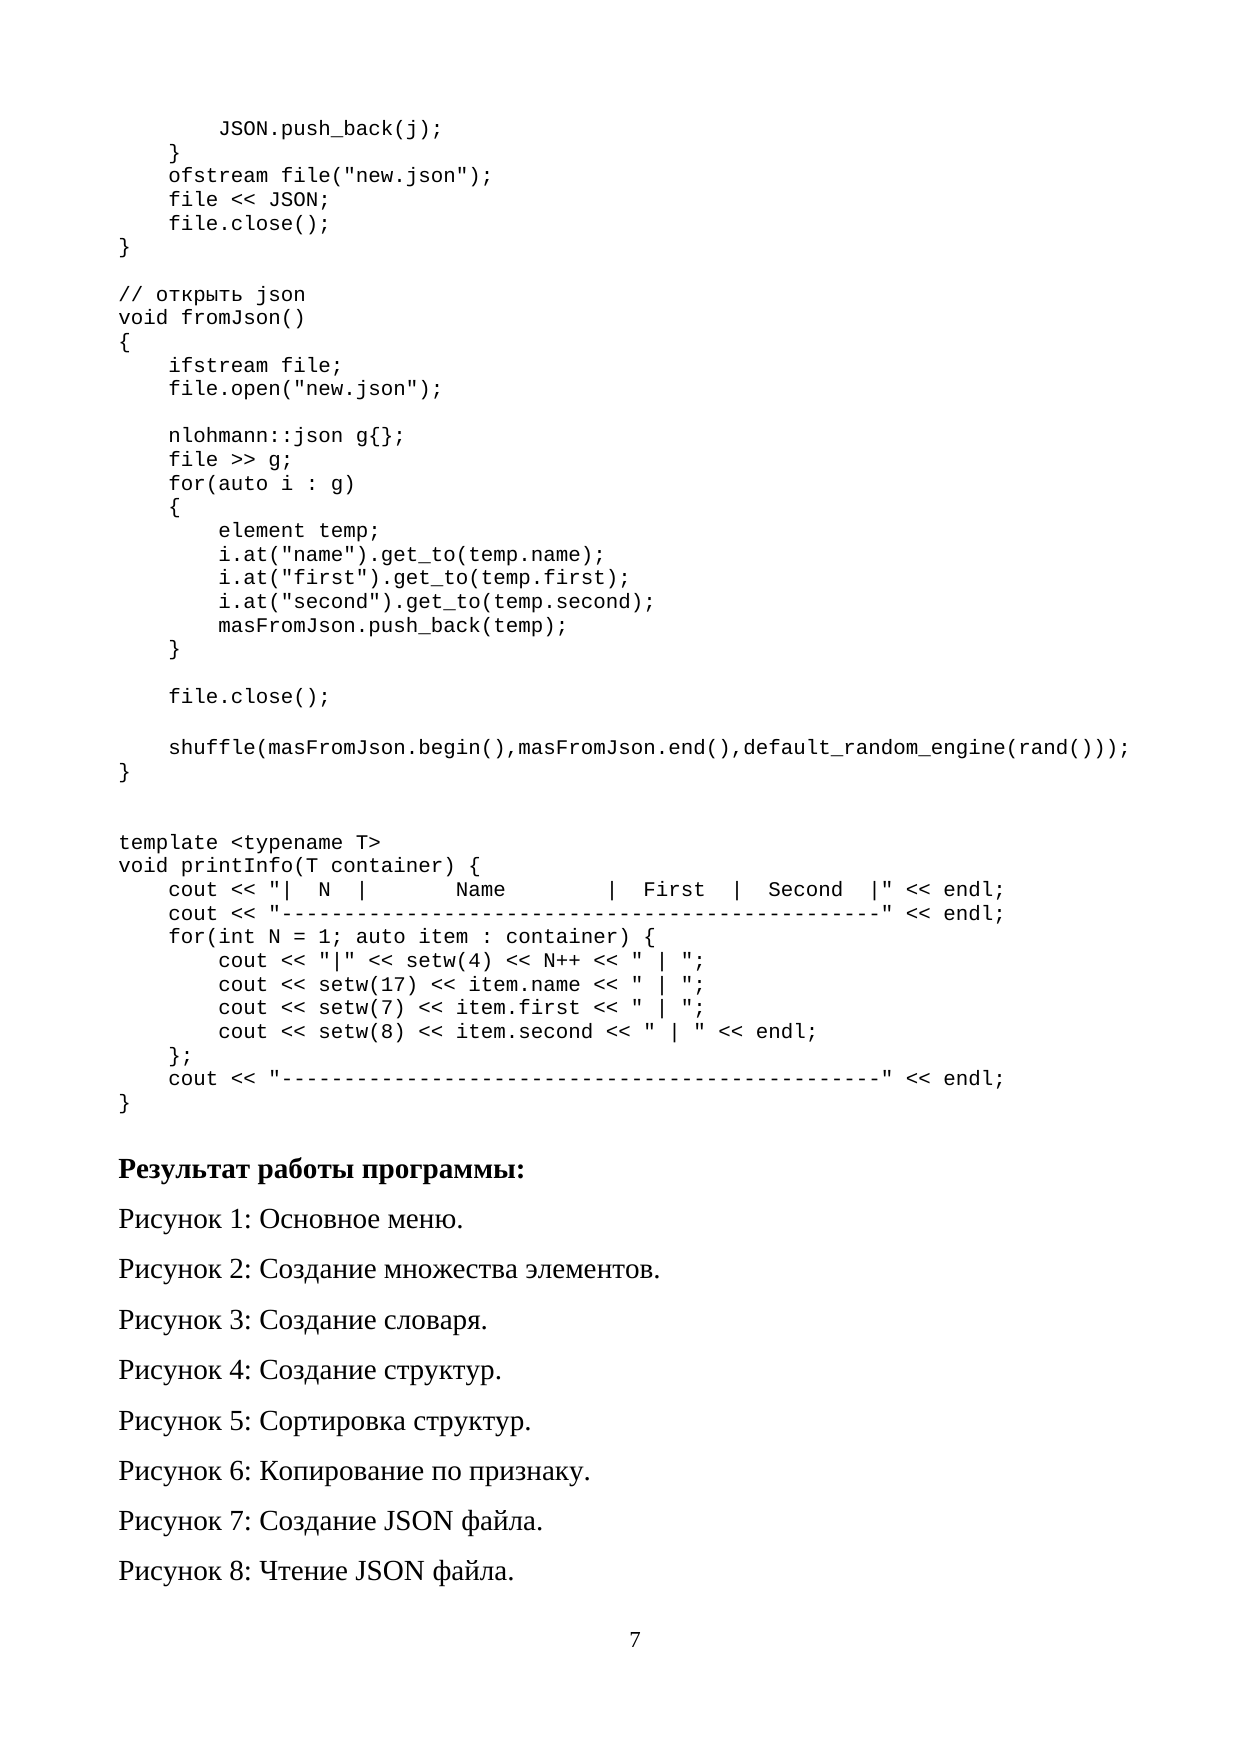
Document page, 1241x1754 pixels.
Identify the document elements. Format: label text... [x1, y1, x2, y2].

text Рисунок 4: Создание структур. [118, 1352, 1152, 1386]
text file.close(); [118, 213, 1152, 236]
text cout << setw(8) << item.second << " | " << endl; [118, 1021, 1152, 1045]
text element temp; [118, 520, 1152, 544]
text file.close(); [118, 686, 1152, 709]
text }; [118, 1045, 1152, 1068]
text void fromJson() [118, 307, 1152, 331]
text Рисунок 8: Чтение JSON файла. [118, 1553, 1152, 1587]
text Рисунок 1: Основное меню. [118, 1201, 1152, 1235]
text } [118, 761, 1152, 784]
text i.at("name").get_to(temp.name); [118, 544, 1152, 567]
text file << JSON; [118, 189, 1152, 213]
text Рисунок 5: Сортировка структур. [118, 1403, 1152, 1436]
text cout << "------------------------------------------------" << endl; [118, 903, 1152, 926]
text Рисунок 6: Копирование по признаку. [118, 1453, 1152, 1486]
text JSON.push_back(j); [118, 118, 1152, 142]
text file.open("new.json"); [118, 378, 1152, 402]
text cout << "| N | Name | First | Second |" << endl; [118, 879, 1152, 903]
text cout << "|" << setw(4) << N++ << " | "; [118, 950, 1152, 974]
text } [118, 1092, 1152, 1116]
text masFromJson.push_back(temp); [118, 615, 1152, 638]
text Рисунок 7: Создание JSON файла. [118, 1503, 1152, 1537]
text nlohmann::json g{}; [118, 426, 1152, 449]
text cout << setw(7) << item.first << " | "; [118, 997, 1152, 1021]
text shuffle(masFromJson.begin(),masFromJson.end(),default_random_engine(rand())); [118, 737, 1152, 761]
text Результат работы программы: [118, 1151, 1152, 1184]
text // открыть json [118, 284, 1152, 307]
text cout << "------------------------------------------------" << endl; [118, 1068, 1152, 1092]
text for(auto i : g) [118, 473, 1152, 496]
text } [118, 638, 1152, 662]
text ofstream file("new.json"); [118, 165, 1152, 189]
text template <typename T> [118, 832, 1152, 856]
text i.at("second").get_to(temp.second); [118, 591, 1152, 615]
text file >> g; [118, 449, 1152, 473]
text i.at("first").get_to(temp.first); [118, 567, 1152, 591]
text } [118, 236, 1152, 260]
text } [118, 142, 1152, 165]
text for(int N = 1; auto item : container) { [118, 926, 1152, 950]
text void printInfo(T container) { [118, 856, 1152, 879]
text { [118, 331, 1152, 354]
text Рисунок 2: Создание множества элементов. [118, 1252, 1152, 1285]
text ifstream file; [118, 354, 1152, 378]
text cout << setw(17) << item.name << " | "; [118, 974, 1152, 997]
text Рисунок 3: Создание словаря. [118, 1302, 1152, 1336]
text { [118, 496, 1152, 520]
